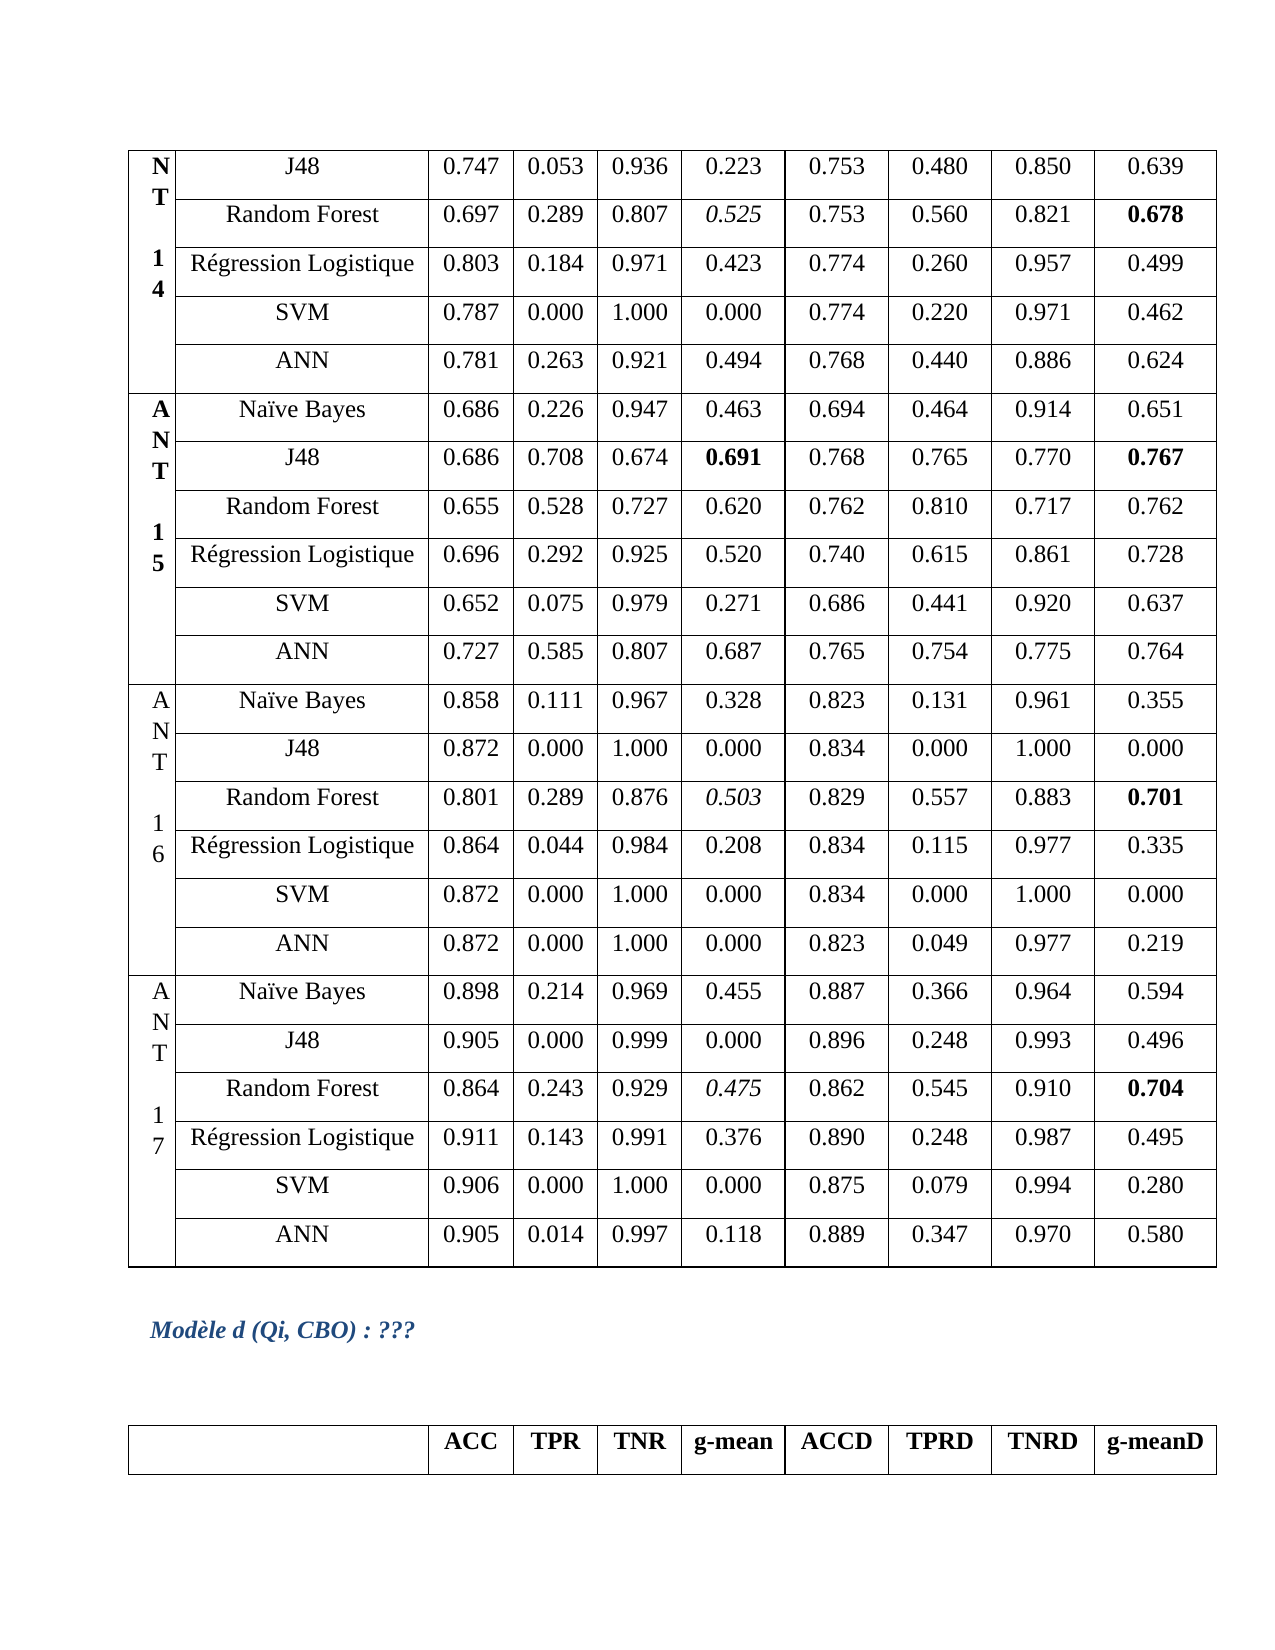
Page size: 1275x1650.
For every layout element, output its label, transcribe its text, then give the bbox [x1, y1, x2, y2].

table_cell 1.000 [598, 928, 681, 975]
table_cell ANN [176, 1219, 428, 1266]
table_cell 0.520 [682, 539, 784, 587]
table_cell 0.226 [514, 394, 597, 441]
table_cell 0.889 [786, 1219, 888, 1266]
table_cell 0.347 [889, 1219, 991, 1266]
table_cell 0.557 [889, 782, 991, 829]
table_cell 0.727 [598, 491, 681, 538]
table_cell 0.765 [786, 636, 888, 684]
table_cell Random Forest [176, 1073, 428, 1121]
table_cell 0.774 [786, 297, 888, 344]
table_cell 0.801 [429, 782, 513, 829]
table_cell 0.355 [1095, 685, 1216, 732]
table_cell 0.545 [889, 1073, 991, 1121]
table_cell 0.000 [1095, 879, 1216, 927]
table_cell 0.823 [786, 928, 888, 975]
table_cell 0.753 [786, 200, 888, 247]
table_cell 0.886 [992, 345, 1094, 393]
table_cell 0.220 [889, 297, 991, 344]
table_cell 0.925 [598, 539, 681, 587]
table_cell J48 [176, 734, 428, 781]
table_cell 0.214 [514, 976, 597, 1024]
table_cell 0.184 [514, 248, 597, 296]
table_cell 0.768 [786, 442, 888, 490]
table_cell 0.977 [992, 928, 1094, 975]
table_cell 0.740 [786, 539, 888, 587]
table_cell SVM [176, 879, 428, 927]
table_cell 0.620 [682, 491, 784, 538]
table_cell 0.496 [1095, 1025, 1216, 1072]
table_cell 0.687 [682, 636, 784, 684]
table_cell 0.977 [992, 831, 1094, 878]
table_cell 0.858 [429, 685, 513, 732]
table_cell 0.967 [598, 685, 681, 732]
table_cell 0.678 [1095, 200, 1216, 247]
table_header ACC [429, 1426, 513, 1474]
table_cell 0.728 [1095, 539, 1216, 587]
table_cell 0.289 [514, 200, 597, 247]
table_cell 0.898 [429, 976, 513, 1024]
table_cell 0.890 [786, 1122, 888, 1169]
table_cell 0.000 [514, 1025, 597, 1072]
table_cell 0.223 [682, 151, 784, 198]
table_cell 0.823 [786, 685, 888, 732]
table_cell 0.957 [992, 248, 1094, 296]
table_cell 0.000 [682, 928, 784, 975]
table_cell 0.768 [786, 345, 888, 393]
table_cell 0.767 [1095, 442, 1216, 490]
table_cell 0.655 [429, 491, 513, 538]
table_cell 0.984 [598, 831, 681, 878]
table_header g-meanD [1095, 1426, 1216, 1474]
table_cell 0.774 [786, 248, 888, 296]
table_header TNR [598, 1426, 681, 1474]
table_cell 0.131 [889, 685, 991, 732]
table_cell 0.821 [992, 200, 1094, 247]
table_cell 0.480 [889, 151, 991, 198]
table_cell 0.929 [598, 1073, 681, 1121]
table_cell 0.289 [514, 782, 597, 829]
table_cell 0.861 [992, 539, 1094, 587]
table_cell 0.970 [992, 1219, 1094, 1266]
table_cell 0.000 [889, 734, 991, 781]
table_cell ANN [176, 636, 428, 684]
table_cell 0.762 [786, 491, 888, 538]
table_cell 0.475 [682, 1073, 784, 1121]
table_cell 0.764 [1095, 636, 1216, 684]
table_cell 0.807 [598, 200, 681, 247]
table_cell 0.440 [889, 345, 991, 393]
table_cell 0.697 [429, 200, 513, 247]
table_cell 0.464 [889, 394, 991, 441]
table_cell 0.560 [889, 200, 991, 247]
table_cell 0.862 [786, 1073, 888, 1121]
table_cell 0.585 [514, 636, 597, 684]
table_cell J48 [176, 1025, 428, 1072]
table_cell 0.997 [598, 1219, 681, 1266]
table_cell 0.263 [514, 345, 597, 393]
table_cell 0.000 [514, 297, 597, 344]
table_cell J48 [176, 151, 428, 198]
table_cell ANN [176, 345, 428, 393]
table_cell 0.999 [598, 1025, 681, 1072]
table_header TPR [514, 1426, 597, 1474]
table_cell 0.914 [992, 394, 1094, 441]
table_cell 0.014 [514, 1219, 597, 1266]
table_header TNRD [992, 1426, 1094, 1474]
table_cell 0.971 [598, 248, 681, 296]
table_cell 0.000 [514, 928, 597, 975]
table_cell 0.864 [429, 1073, 513, 1121]
table_cell 0.503 [682, 782, 784, 829]
table_cell SVM [176, 1170, 428, 1218]
table_cell 0.000 [1095, 734, 1216, 781]
table_cell 0.000 [889, 879, 991, 927]
table_cell 0.463 [682, 394, 784, 441]
table_cell 0.075 [514, 588, 597, 635]
table_cell 0.525 [682, 200, 784, 247]
table_cell ANN [176, 928, 428, 975]
table_cell Régression Logistique [176, 539, 428, 587]
table_cell SVM [176, 588, 428, 635]
table_cell 0.936 [598, 151, 681, 198]
table_cell 0.803 [429, 248, 513, 296]
table_cell 0.637 [1095, 588, 1216, 635]
table_cell 0.686 [429, 394, 513, 441]
table_cell Random Forest [176, 782, 428, 829]
table_cell 0.462 [1095, 297, 1216, 344]
table_cell 0.921 [598, 345, 681, 393]
table_cell 0.000 [682, 734, 784, 781]
table_header ACCD [786, 1426, 888, 1474]
table_cell 0.727 [429, 636, 513, 684]
table_cell 0.987 [992, 1122, 1094, 1169]
table_cell 0.260 [889, 248, 991, 296]
table_cell Régression Logistique [176, 831, 428, 878]
table_cell 0.248 [889, 1122, 991, 1169]
table_cell Random Forest [176, 200, 428, 247]
table_cell 0.979 [598, 588, 681, 635]
table_cell 0.704 [1095, 1073, 1216, 1121]
table_cell 0.961 [992, 685, 1094, 732]
table_cell ANT 14 [129, 151, 175, 393]
table_cell 0.850 [992, 151, 1094, 198]
table_cell 0.947 [598, 394, 681, 441]
table_cell 0.691 [682, 442, 784, 490]
table_cell SVM [176, 297, 428, 344]
table_cell 0.079 [889, 1170, 991, 1218]
table_cell 0.118 [682, 1219, 784, 1266]
table_cell 0.708 [514, 442, 597, 490]
table_cell 0.335 [1095, 831, 1216, 878]
table_cell 1.000 [598, 297, 681, 344]
table_cell 0.111 [514, 685, 597, 732]
table_cell Naïve Bayes [176, 394, 428, 441]
table_cell 0.775 [992, 636, 1094, 684]
table_cell 0.906 [429, 1170, 513, 1218]
text Modèle d (Qi, CBO) : ??? [150, 1315, 1125, 1344]
table_cell 0.807 [598, 636, 681, 684]
table_cell 0.770 [992, 442, 1094, 490]
table_cell 1.000 [598, 879, 681, 927]
table_cell 0.208 [682, 831, 784, 878]
table_cell 0.292 [514, 539, 597, 587]
table_cell 0.911 [429, 1122, 513, 1169]
table_cell 0.528 [514, 491, 597, 538]
table_cell 0.994 [992, 1170, 1094, 1218]
table_cell 0.271 [682, 588, 784, 635]
table_cell 0.000 [682, 1025, 784, 1072]
table_cell 0.044 [514, 831, 597, 878]
table_cell 0.993 [992, 1025, 1094, 1072]
table_cell 0.243 [514, 1073, 597, 1121]
table_cell ANT 15 [129, 394, 175, 684]
table_cell 0.834 [786, 879, 888, 927]
table_cell 0.754 [889, 636, 991, 684]
table_cell 0.280 [1095, 1170, 1216, 1218]
table_cell 0.441 [889, 588, 991, 635]
table_cell 0.753 [786, 151, 888, 198]
table_header [129, 1426, 428, 1474]
table_cell J48 [176, 442, 428, 490]
table_cell 0.872 [429, 928, 513, 975]
table_cell 0.499 [1095, 248, 1216, 296]
table_cell 0.787 [429, 297, 513, 344]
table_cell 0.876 [598, 782, 681, 829]
table_cell Random Forest [176, 491, 428, 538]
table_cell 0.053 [514, 151, 597, 198]
table_cell 0.000 [514, 1170, 597, 1218]
table_cell 0.765 [889, 442, 991, 490]
table_cell 0.115 [889, 831, 991, 878]
table_cell 0.674 [598, 442, 681, 490]
table_cell 0.875 [786, 1170, 888, 1218]
table_cell 0.639 [1095, 151, 1216, 198]
table_cell 0.991 [598, 1122, 681, 1169]
table_cell 0.920 [992, 588, 1094, 635]
table_cell 0.872 [429, 734, 513, 781]
table_cell 0.423 [682, 248, 784, 296]
table_cell 0.328 [682, 685, 784, 732]
table_cell 1.000 [598, 734, 681, 781]
table_cell 0.883 [992, 782, 1094, 829]
table_cell Régression Logistique [176, 248, 428, 296]
table_cell 1.000 [992, 734, 1094, 781]
table_cell 0.000 [514, 879, 597, 927]
table_cell 0.495 [1095, 1122, 1216, 1169]
table_cell 0.762 [1095, 491, 1216, 538]
table_cell 0.905 [429, 1219, 513, 1266]
table_cell 0.651 [1095, 394, 1216, 441]
table_cell ANT 16 [129, 685, 175, 975]
table_cell 0.248 [889, 1025, 991, 1072]
table_cell 0.887 [786, 976, 888, 1024]
table_cell 0.696 [429, 539, 513, 587]
table_cell 0.701 [1095, 782, 1216, 829]
table_cell 0.834 [786, 734, 888, 781]
table_cell Naïve Bayes [176, 976, 428, 1024]
table_cell 0.872 [429, 879, 513, 927]
table_cell 0.000 [682, 1170, 784, 1218]
table_cell 0.049 [889, 928, 991, 975]
table_cell 0.366 [889, 976, 991, 1024]
table_header TPRD [889, 1426, 991, 1474]
table_cell 0.834 [786, 831, 888, 878]
table_cell Naïve Bayes [176, 685, 428, 732]
table_cell ANT 17 [129, 976, 175, 1266]
table_header g-mean [682, 1426, 784, 1474]
table_cell 0.000 [682, 297, 784, 344]
table_cell 0.781 [429, 345, 513, 393]
table_cell 0.615 [889, 539, 991, 587]
table_cell 0.971 [992, 297, 1094, 344]
table_cell 0.494 [682, 345, 784, 393]
table_cell 0.969 [598, 976, 681, 1024]
table_cell 0.376 [682, 1122, 784, 1169]
table_cell 0.694 [786, 394, 888, 441]
table_cell 0.652 [429, 588, 513, 635]
table_cell 0.747 [429, 151, 513, 198]
table_cell 0.810 [889, 491, 991, 538]
table_cell 1.000 [598, 1170, 681, 1218]
table_cell 0.686 [429, 442, 513, 490]
table_cell 0.000 [514, 734, 597, 781]
table_cell 0.143 [514, 1122, 597, 1169]
table_cell 0.580 [1095, 1219, 1216, 1266]
table_cell 0.910 [992, 1073, 1094, 1121]
table_cell 1.000 [992, 879, 1094, 927]
table_cell 0.905 [429, 1025, 513, 1072]
table_cell 0.964 [992, 976, 1094, 1024]
table_cell 0.594 [1095, 976, 1216, 1024]
table_cell 0.000 [682, 879, 784, 927]
table_cell 0.896 [786, 1025, 888, 1072]
table_cell 0.717 [992, 491, 1094, 538]
table_cell 0.829 [786, 782, 888, 829]
table_cell Régression Logistique [176, 1122, 428, 1169]
table_cell 0.864 [429, 831, 513, 878]
table_cell 0.219 [1095, 928, 1216, 975]
table_cell 0.686 [786, 588, 888, 635]
table_cell 0.455 [682, 976, 784, 1024]
table_cell 0.624 [1095, 345, 1216, 393]
